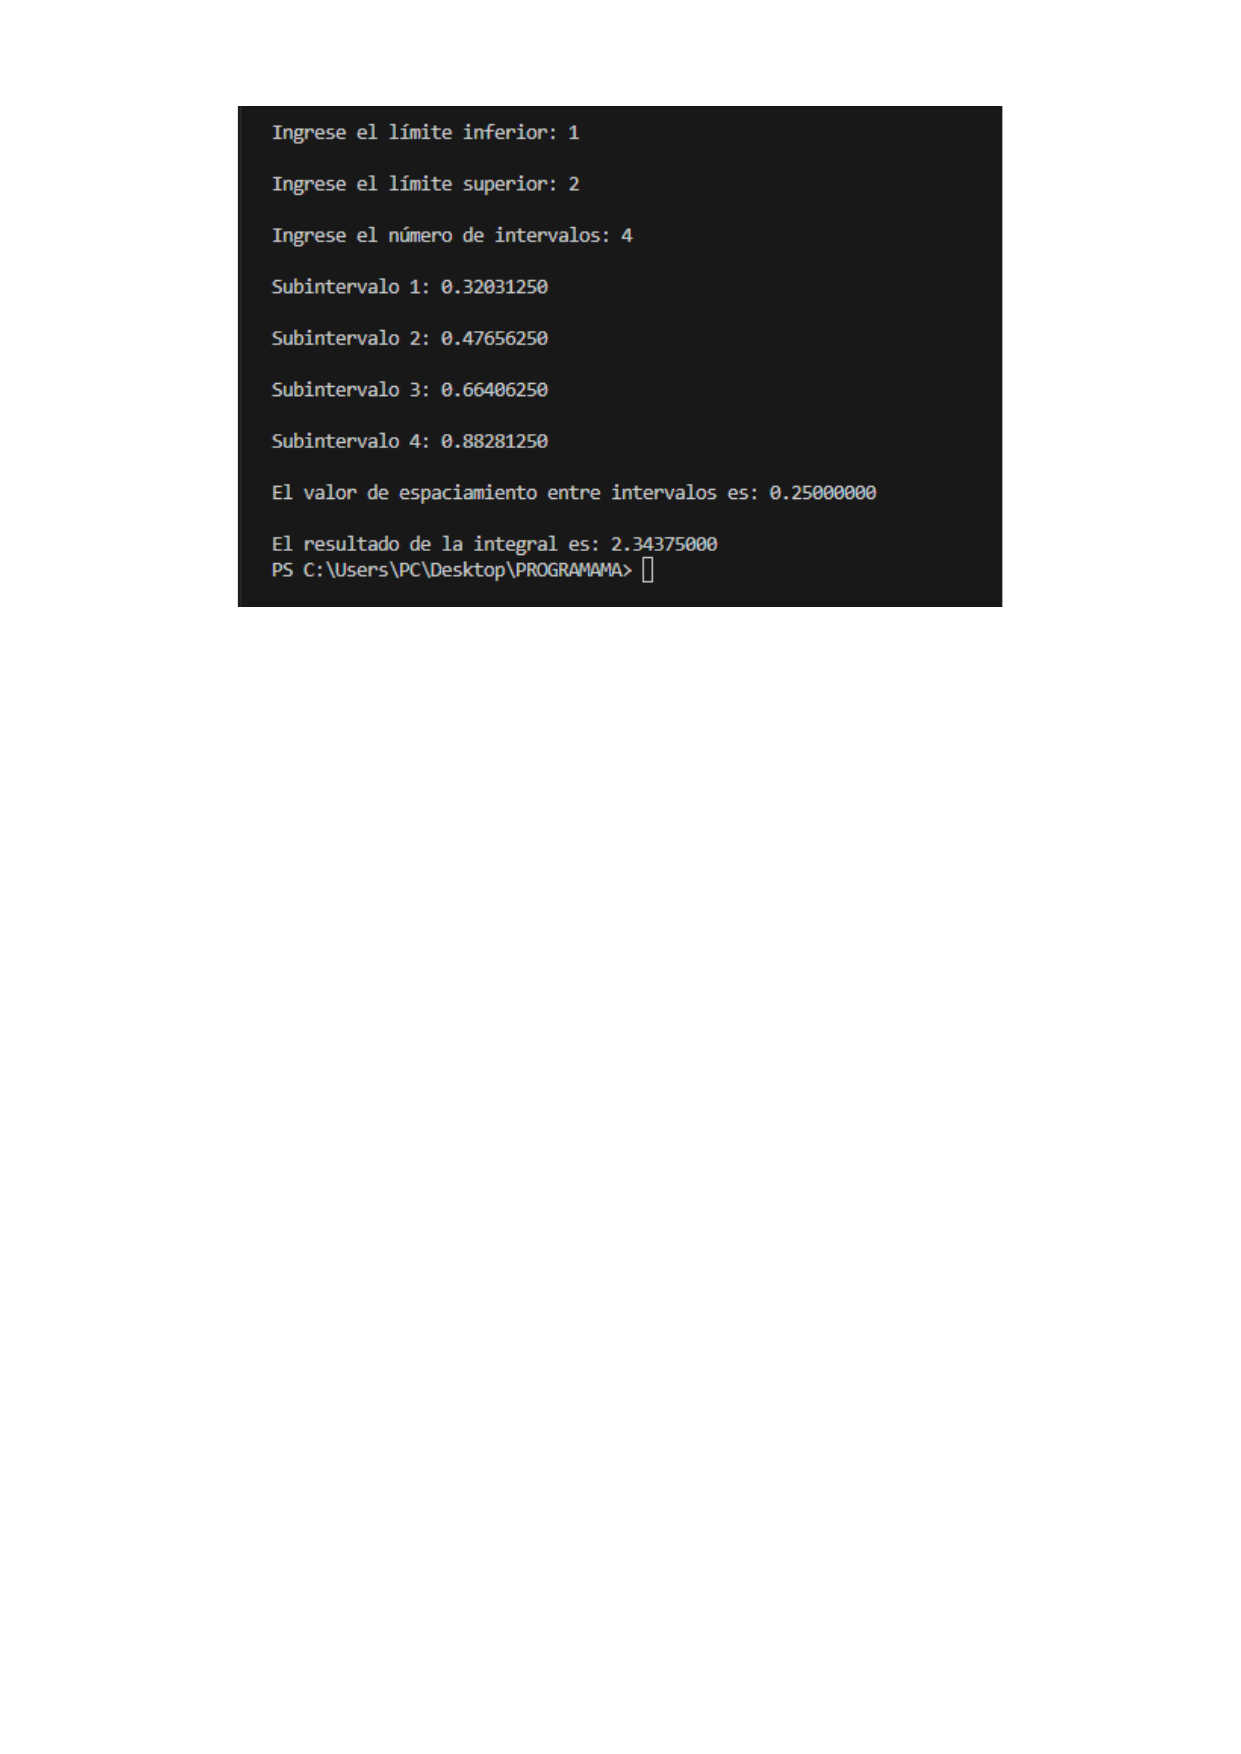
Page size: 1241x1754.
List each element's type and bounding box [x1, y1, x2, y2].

picture [237, 106, 1003, 607]
